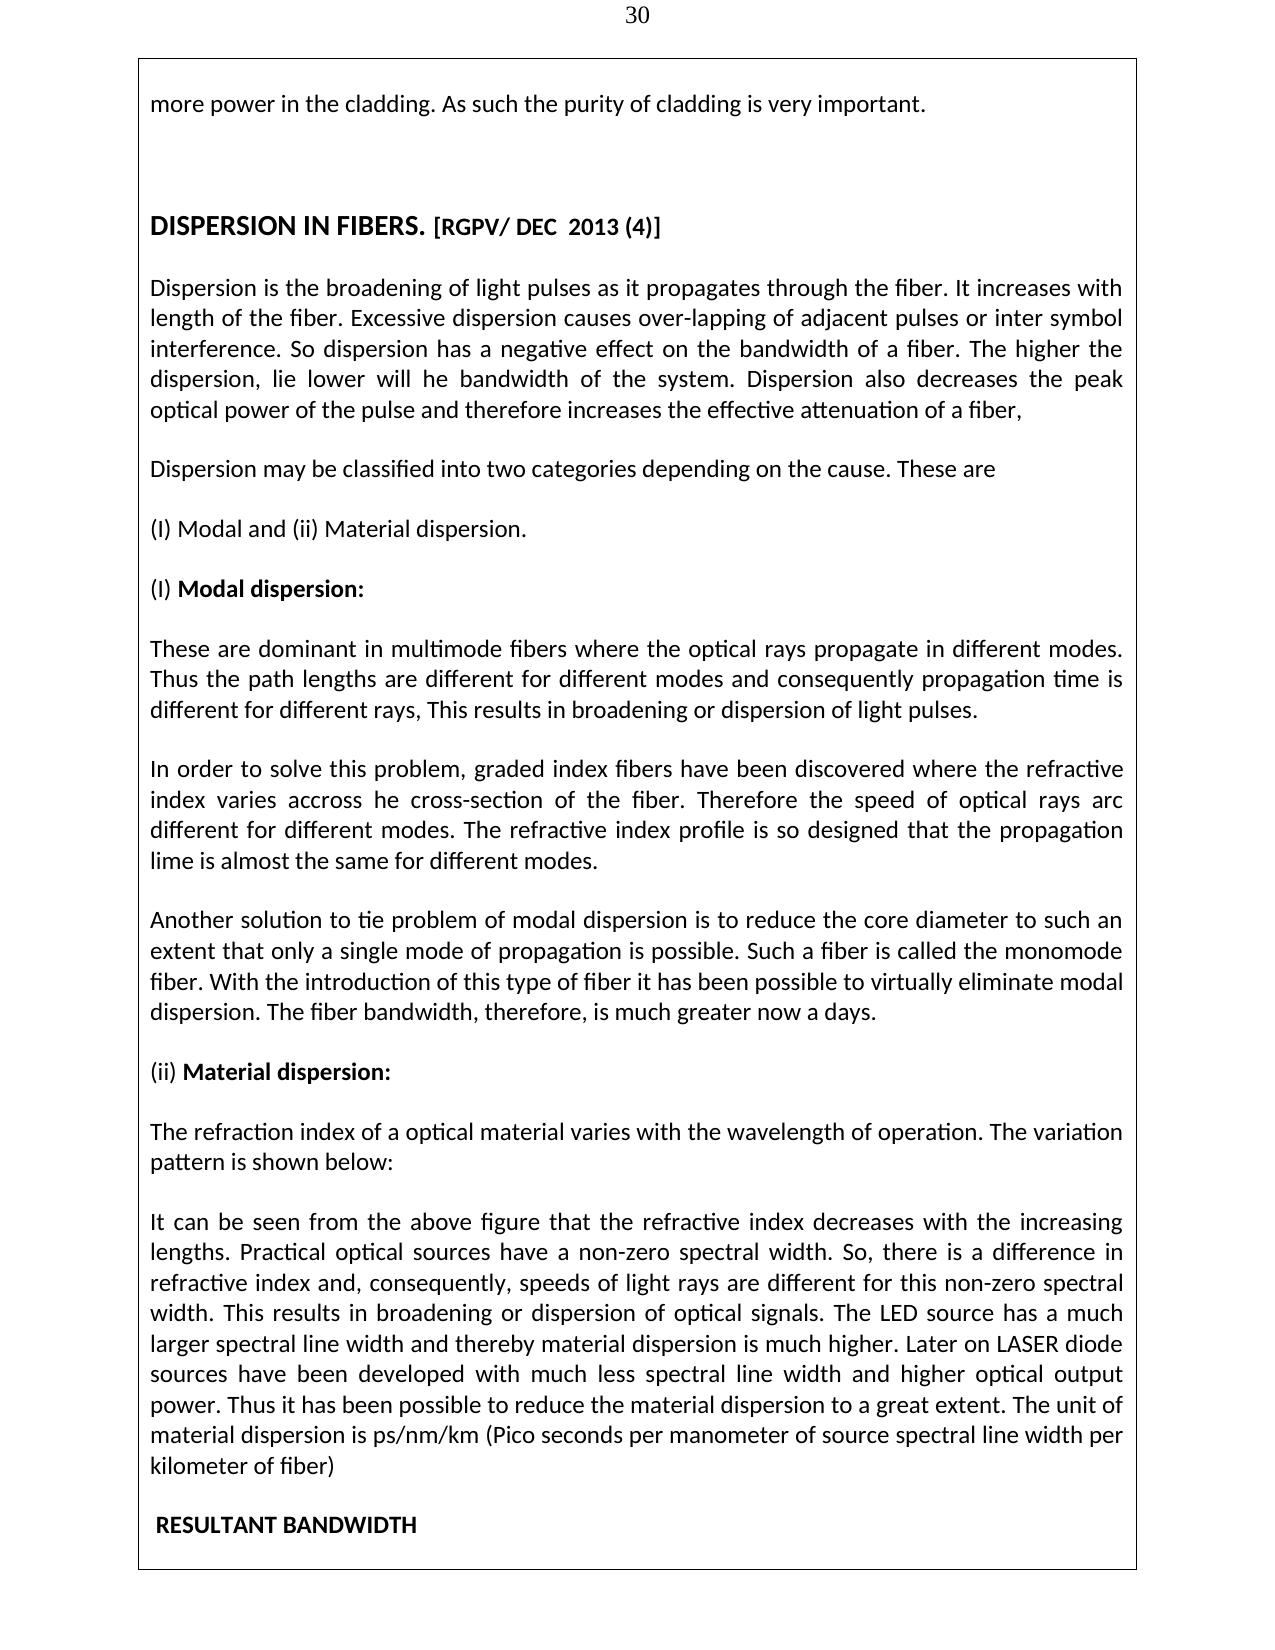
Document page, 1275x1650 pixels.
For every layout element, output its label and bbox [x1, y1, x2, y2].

table_cell [139, 59, 1136, 1569]
